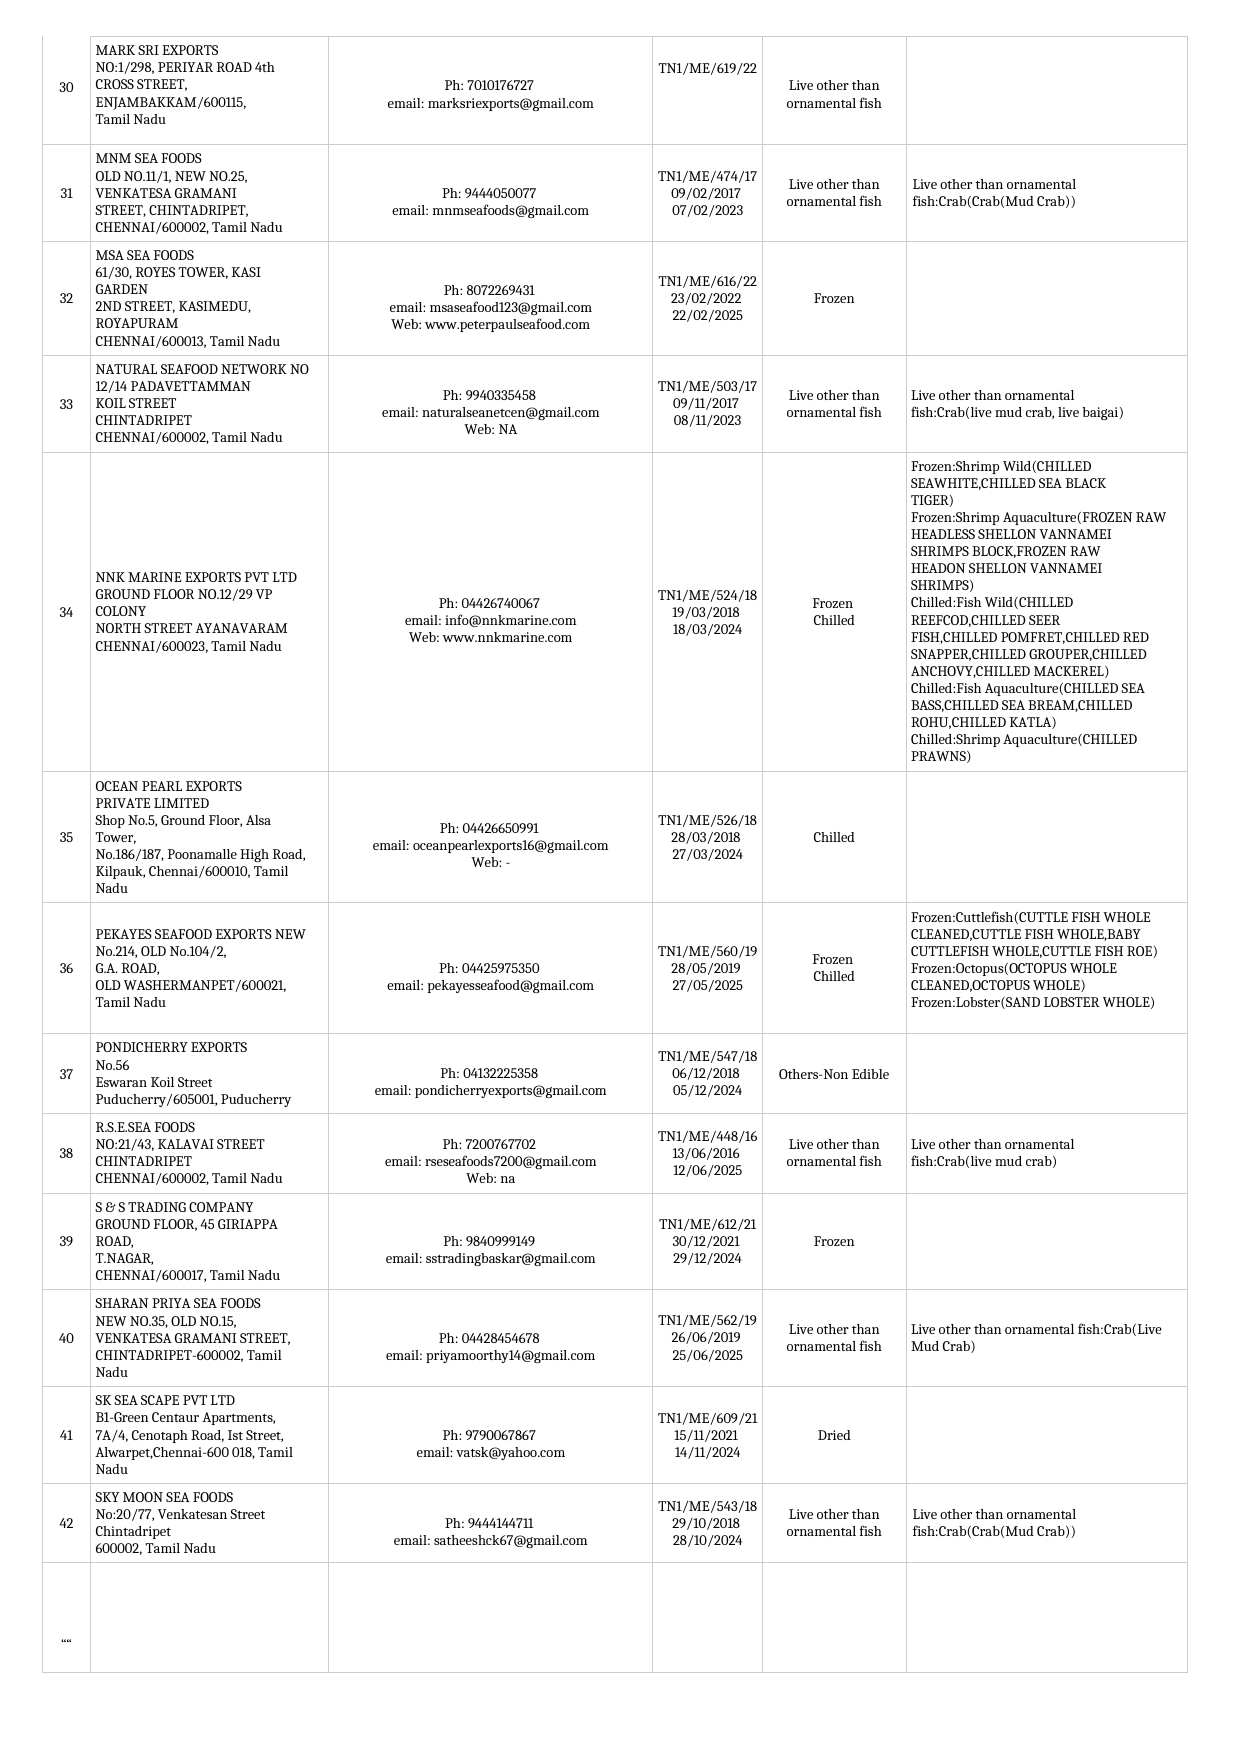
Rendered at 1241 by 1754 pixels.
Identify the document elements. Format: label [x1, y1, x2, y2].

table_header [26, 36, 1191, 1685]
